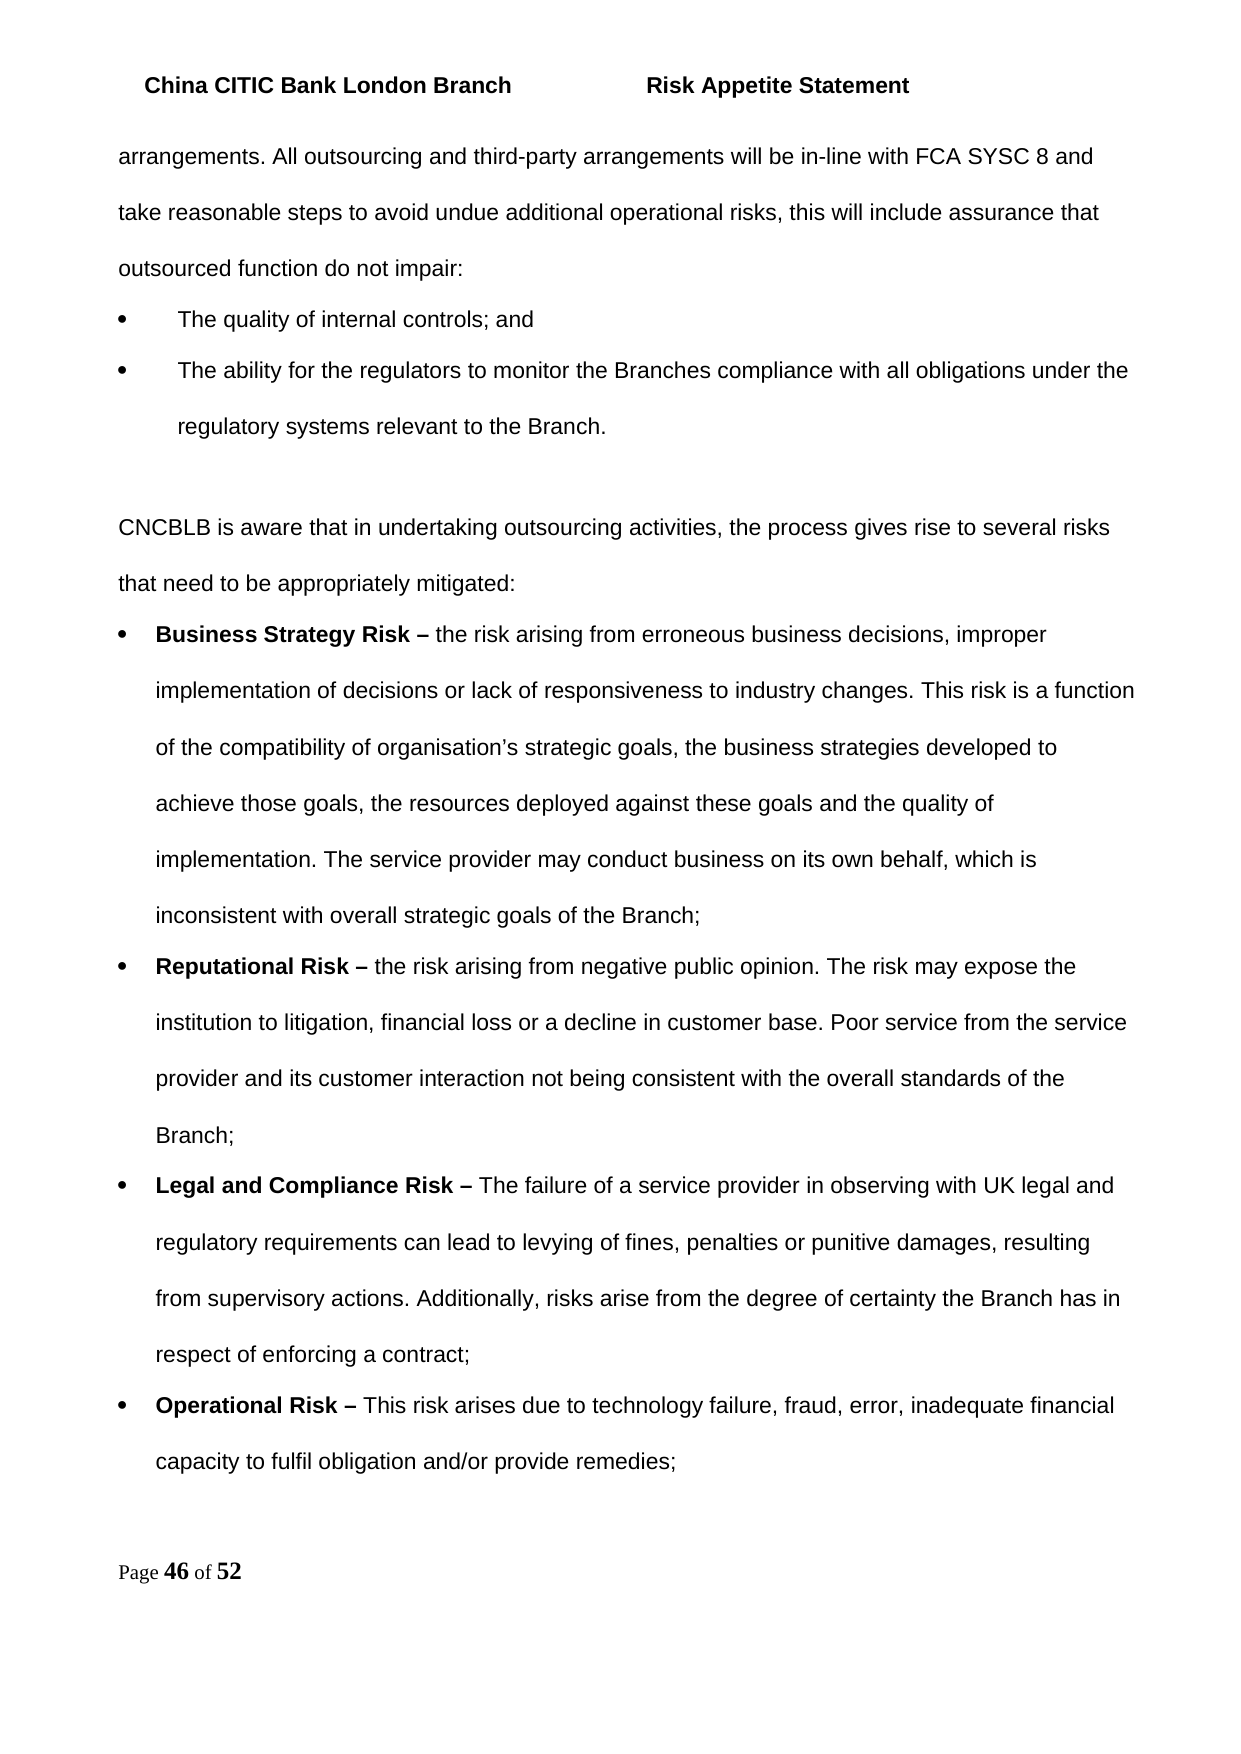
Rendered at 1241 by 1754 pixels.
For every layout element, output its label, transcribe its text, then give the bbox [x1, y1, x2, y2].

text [118, 137, 1137, 287]
text CNCBLB is aware that in undertaking outsourcing activities, the process gives rise to several risks that need to be appropriately mitigated: [118, 509, 1137, 602]
list The quality of internal controls; and [118, 301, 1137, 338]
text Reputational Risk – the risk arising from negative public opinion. The risk may expose the institution to litigation, financial loss or a decline in customer base. Poor service from the service provider and its customer interaction not being consistent with the overall standards of the Branch; [118, 947, 1137, 1154]
text Operational Risk – This risk arises due to technology failure, fraud, error, inadequate financial capacity to fulfil obligation and/or provide remedies; [118, 1386, 1137, 1480]
text Legal and Compliance Risk – The failure of a service provider in observing with UK legal and regulatory requirements can lead to levying of fines, penalties or punitive damages, resulting from supervisory actions. Additionally, risks arise from the degree of certainty the Branch has in respect of enforcing a contract; [118, 1167, 1137, 1373]
text Business Strategy Risk – the risk arising from erroneous business decisions, improper implementation of decisions or lack of responsiveness to industry changes. This risk is a function of the compatibility of organisation’s strategic goals, the business strategies developed to achieve those goals, the resources deployed against these goals and the quality of implementation. The service provider may conduct business on its own behalf, which is inconsistent with overall strategic goals of the Branch; [118, 616, 1137, 934]
list The ability for the regulators to monitor the Branches compliance with all obligations under the regulatory systems relevant to the Branch. [118, 351, 1137, 445]
